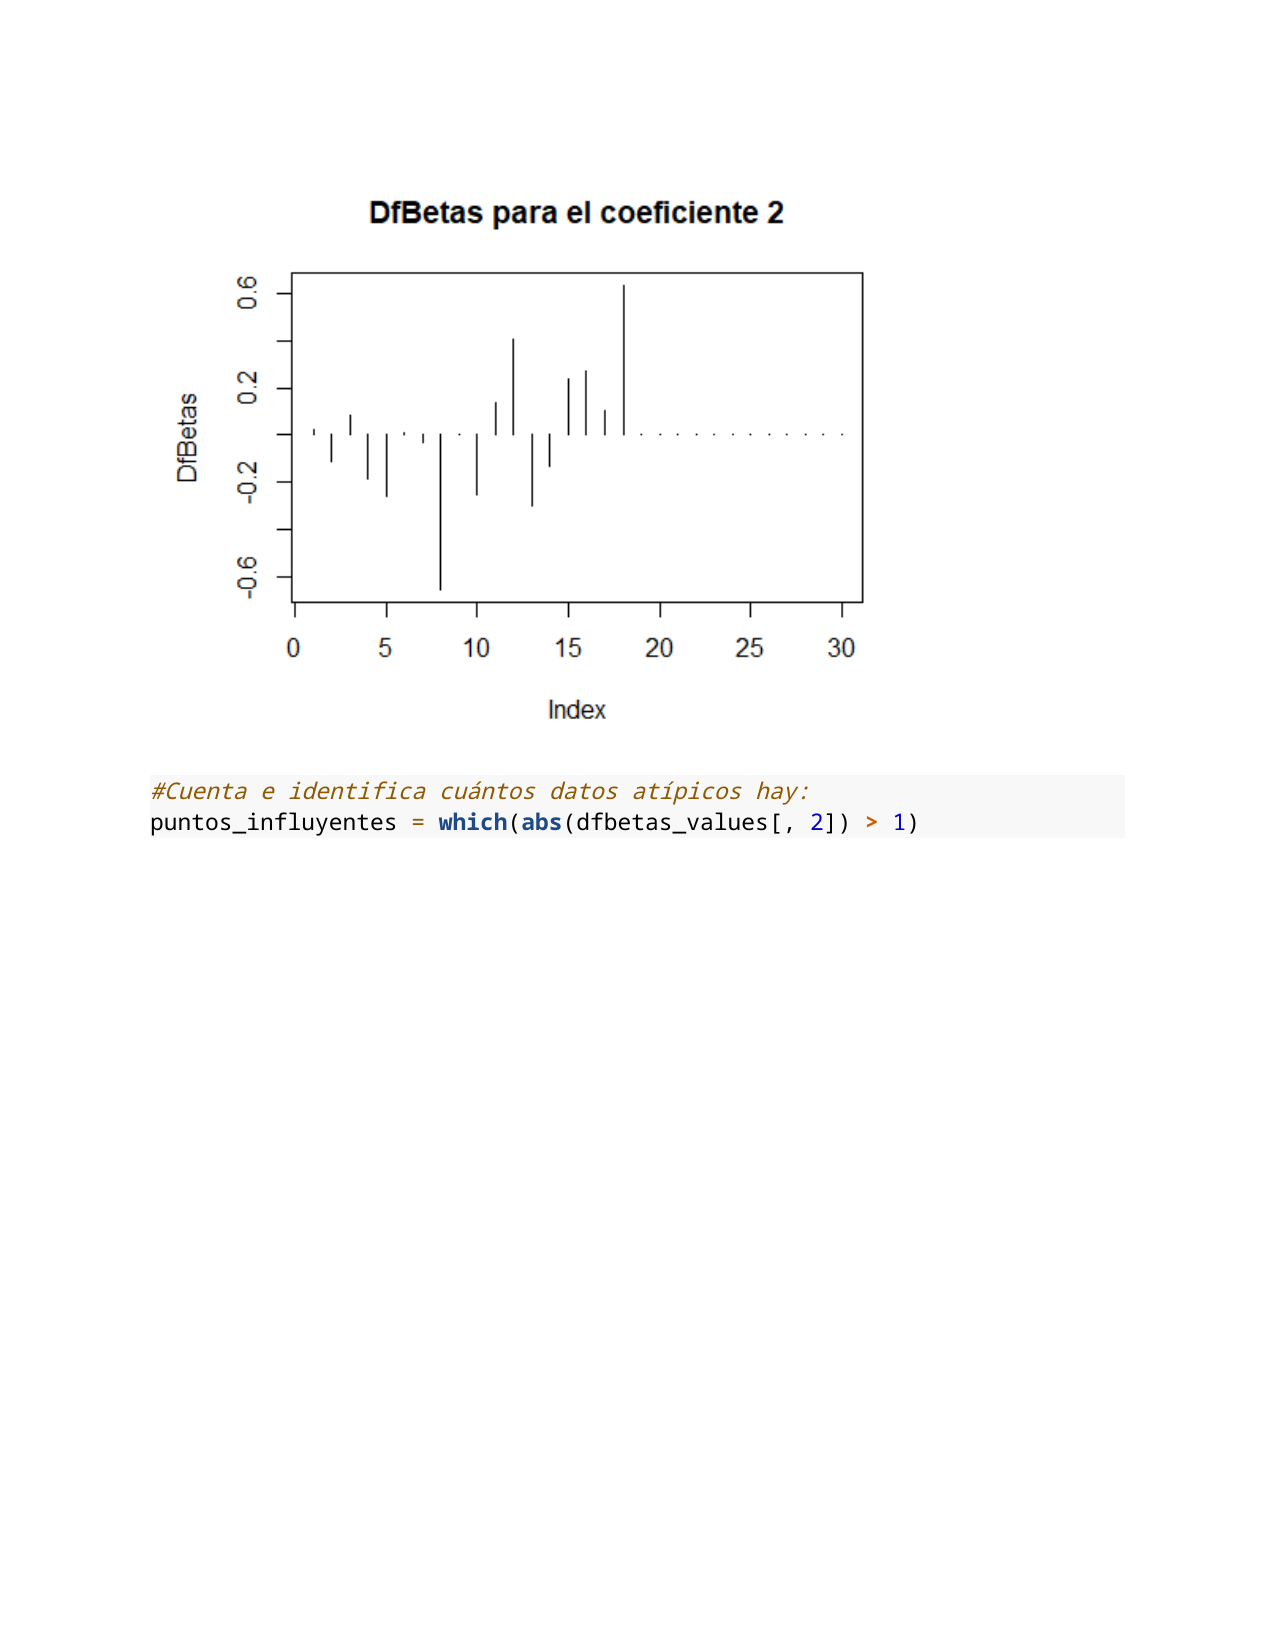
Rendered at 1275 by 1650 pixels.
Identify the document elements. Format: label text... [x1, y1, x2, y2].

picture [168, 150, 927, 757]
text #Cuenta e identifica cuántos datos atípicos hay: puntos_influyentes = which(abs(dfbetas_values[, 2]) > 1) [810, 775, 1125, 838]
